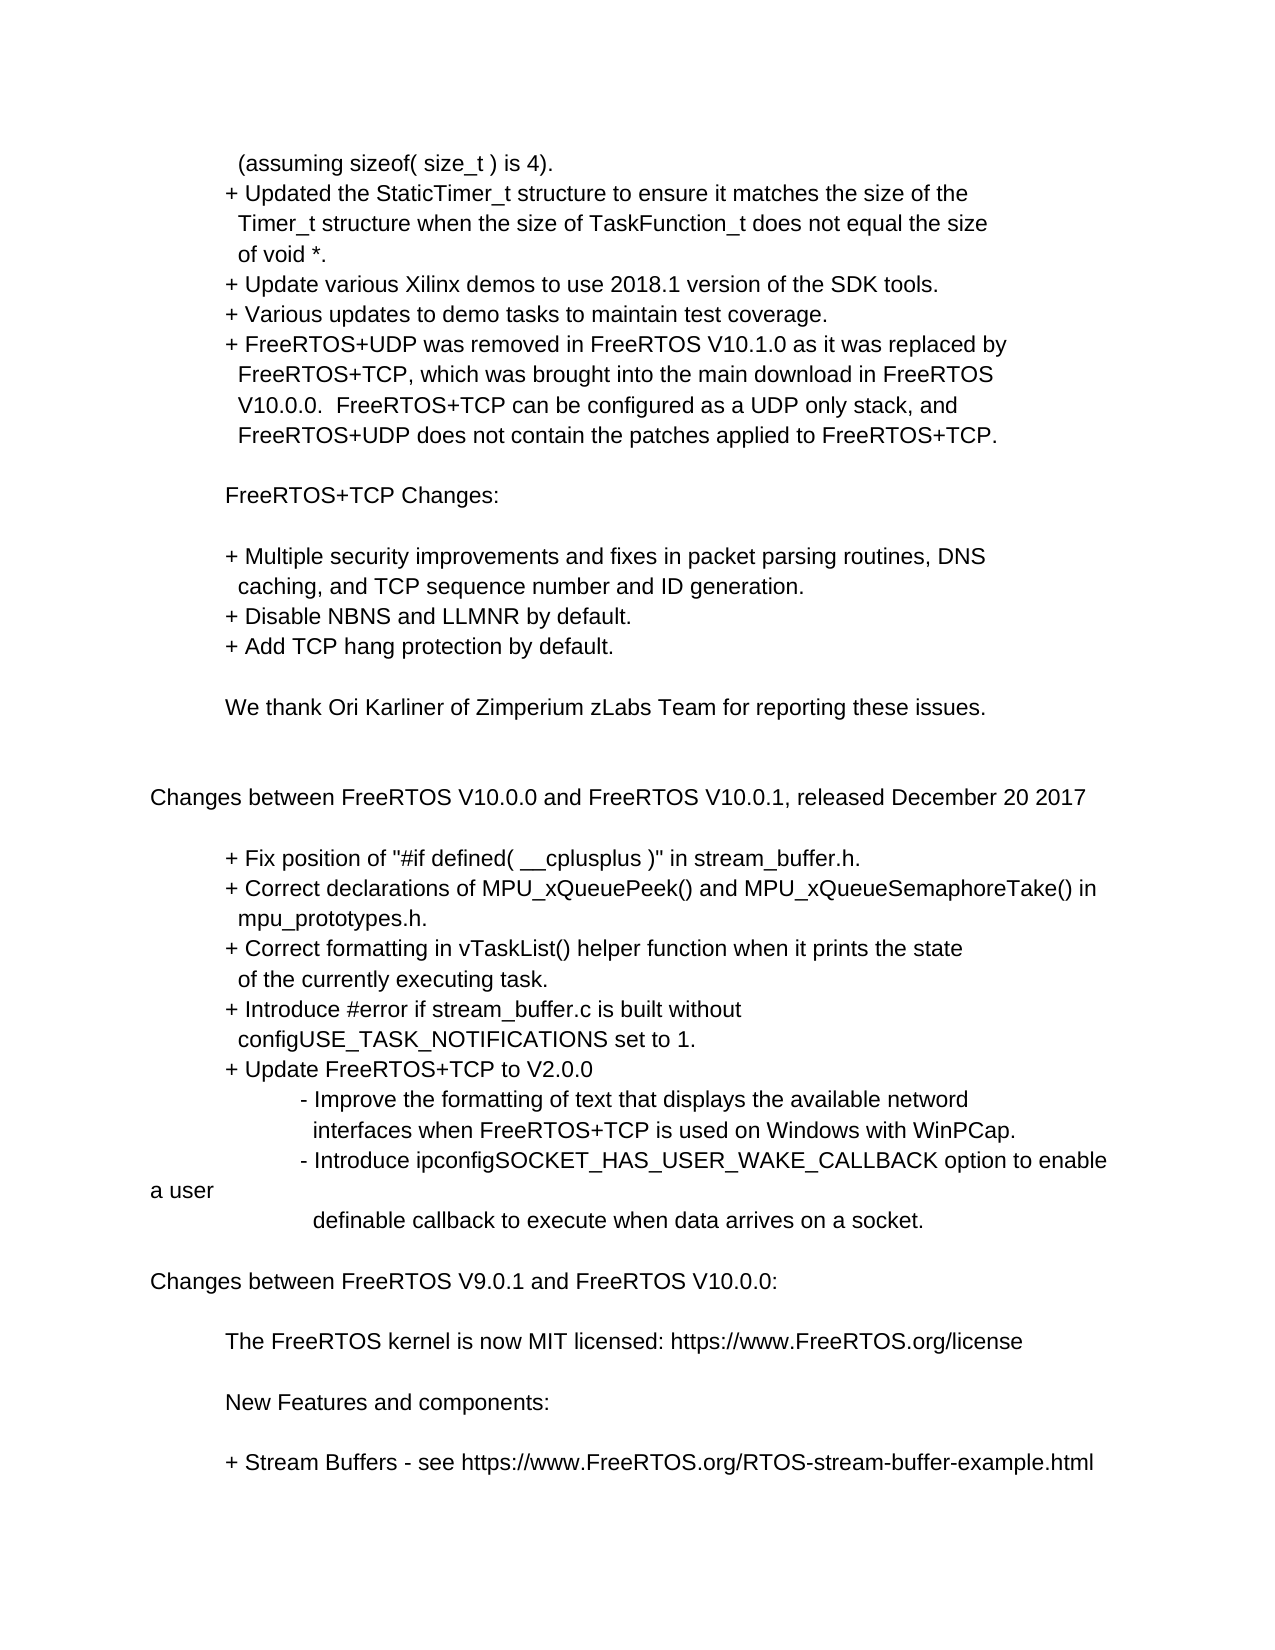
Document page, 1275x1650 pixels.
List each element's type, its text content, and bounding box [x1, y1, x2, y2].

text of void *. [150, 241, 1125, 267]
text V10.0.0. FreeRTOS+TCP can be configured as a UDP only stack, and [150, 392, 1125, 418]
text + Multiple security improvements and fixes in packet parsing routines, DNS [150, 543, 1125, 569]
text + Disable NBNS and LLMNR by default. [150, 603, 1125, 629]
text + Updated the StaticTimer_t structure to ensure it matches the size of the [150, 180, 1125, 207]
text - Improve the formatting of text that displays the available netword [150, 1086, 1125, 1113]
text interfaces when FreeRTOS+TCP is used on Windows with WinPCap. [150, 1117, 1125, 1143]
text + Update various Xilinx demos to use 2018.1 version of the SDK tools. [150, 271, 1125, 297]
text + Correct formatting in vTaskList() helper function when it prints the state [150, 935, 1125, 962]
text New Features and components: [150, 1388, 1125, 1415]
text caching, and TCP sequence number and ID generation. [150, 573, 1125, 599]
text - Introduce ipconfigSOCKET_HAS_USER_WAKE_CALLBACK option to enable a user [150, 1147, 1125, 1203]
text FreeRTOS+UDP does not contain the patches applied to FreeRTOS+TCP. [150, 422, 1125, 448]
text (assuming sizeof( size_t ) is 4). [150, 150, 1125, 176]
text of the currently executing task. [150, 966, 1125, 992]
text FreeRTOS+TCP Changes: [150, 482, 1125, 509]
text configUSE_TASK_NOTIFICATIONS set to 1. [150, 1026, 1125, 1052]
text The FreeRTOS kernel is now MIT licensed: https://www.FreeRTOS.org/license [150, 1328, 1125, 1354]
text Changes between FreeRTOS V9.0.1 and FreeRTOS V10.0.0: [150, 1268, 1125, 1294]
text + Correct declarations of MPU_xQueuePeek() and MPU_xQueueSemaphoreTake() in [150, 875, 1125, 901]
text Timer_t structure when the size of TaskFunction_t does not equal the size [150, 210, 1125, 237]
text + Fix position of "#if defined( __cplusplus )" in stream_buffer.h. [150, 845, 1125, 871]
text + Introduce #error if stream_buffer.c is built without [150, 996, 1125, 1022]
text Changes between FreeRTOS V10.0.0 and FreeRTOS V10.0.1, released December 20 2017 [150, 784, 1125, 811]
text + Various updates to demo tasks to maintain test coverage. [150, 301, 1125, 327]
text We thank Ori Karliner of Zimperium zLabs Team for reporting these issues. [150, 694, 1125, 720]
text + Stream Buffers - see https://www.FreeRTOS.org/RTOS-stream-buffer-example.html [150, 1449, 1125, 1475]
text + Add TCP hang protection by default. [150, 633, 1125, 660]
text mpu_prototypes.h. [150, 905, 1125, 932]
text FreeRTOS+TCP, which was brought into the main download in FreeRTOS [150, 361, 1125, 388]
text + Update FreeRTOS+TCP to V2.0.0 [150, 1056, 1125, 1083]
text definable callback to execute when data arrives on a socket. [150, 1207, 1125, 1234]
text + FreeRTOS+UDP was removed in FreeRTOS V10.1.0 as it was replaced by [150, 331, 1125, 358]
